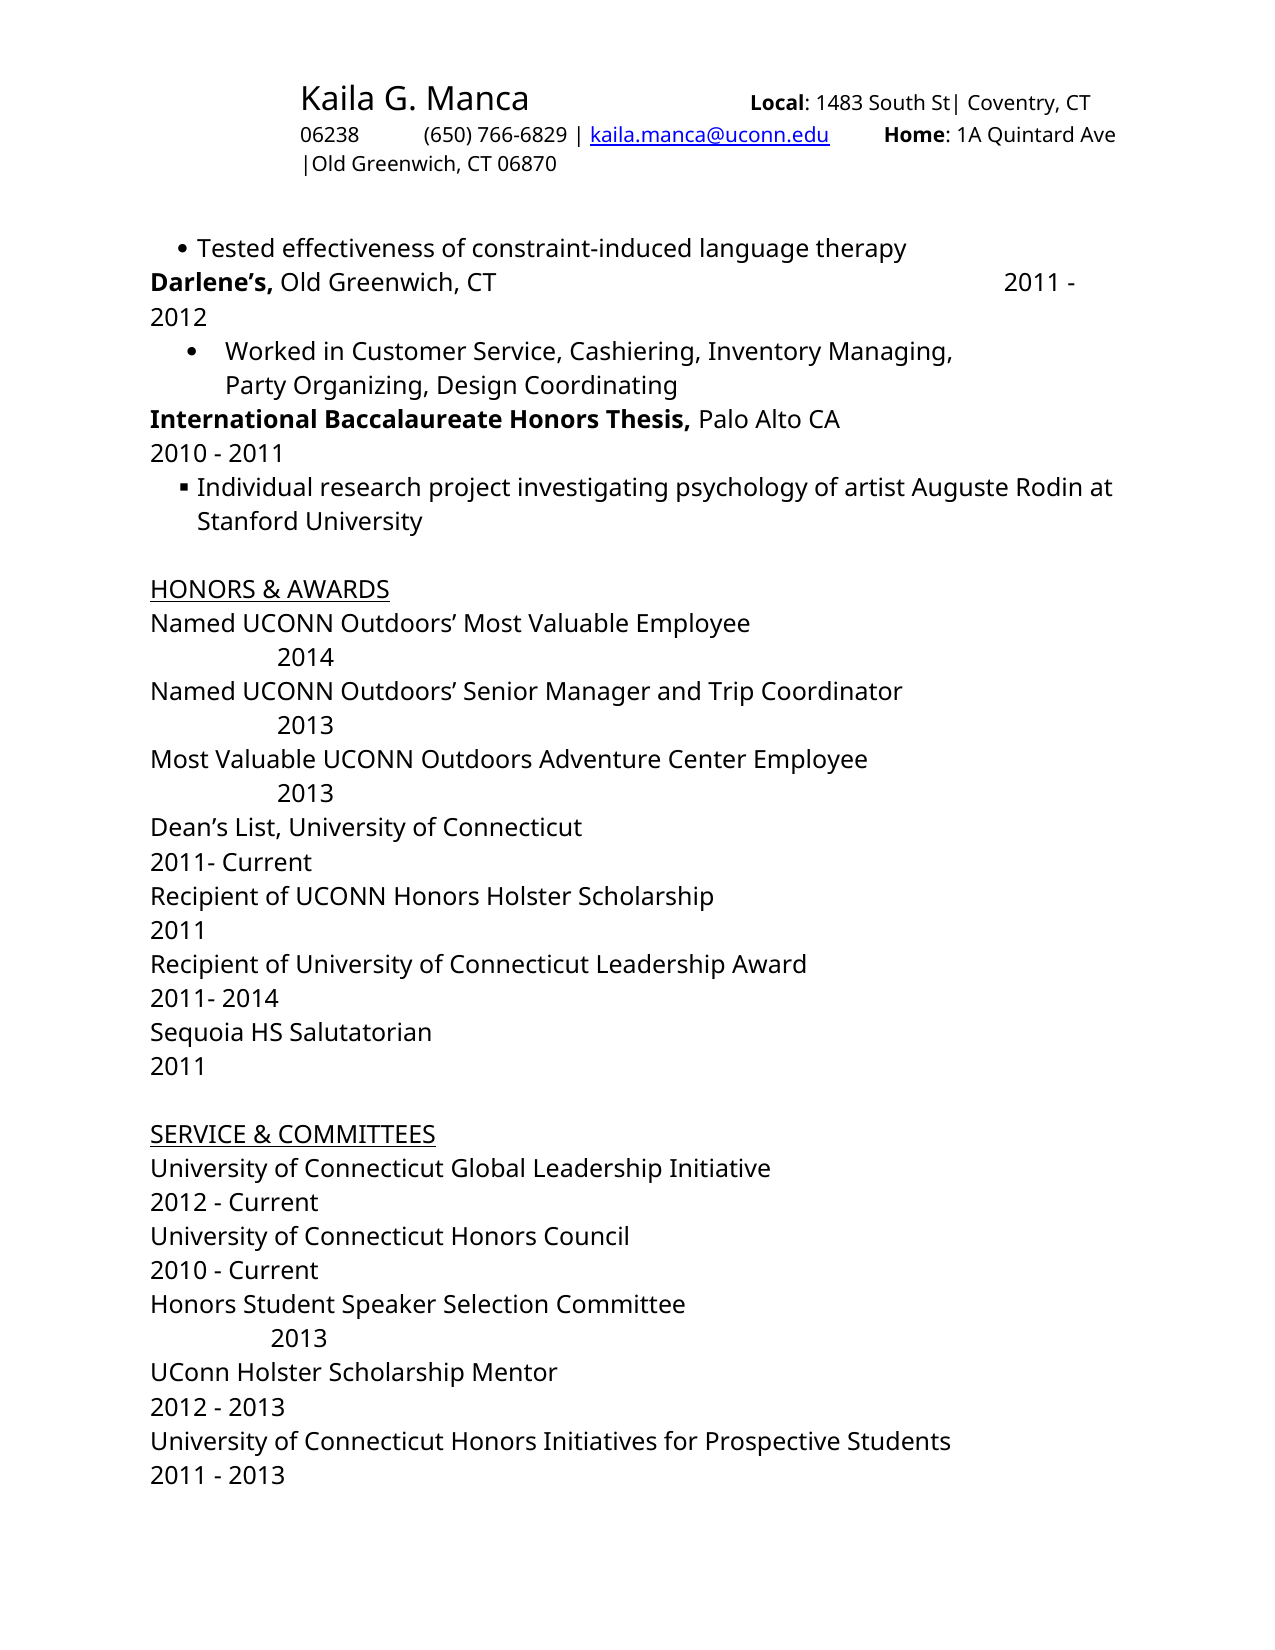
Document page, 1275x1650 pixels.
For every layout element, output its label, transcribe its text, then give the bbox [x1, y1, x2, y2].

text Darlene’s, Old Greenwich, CT 2011 - 2012 [150, 265, 1125, 333]
text University of Connecticut Global Leadership Initiative 2012 - Current [150, 1151, 1125, 1219]
text UConn Holster Scholarship Mentor 2012 - 2013 [150, 1355, 1125, 1423]
text HONORS & AWARDS [150, 572, 1125, 606]
text International Baccalaureate Honors Thesis, Palo Alto CA 2010 - 2011 [150, 401, 1125, 469]
text Dean’s List, University of Connecticut 2011- Current [150, 810, 1125, 878]
text Recipient of UCONN Honors Holster Scholarship 2011 [150, 878, 1125, 946]
text SERVICE & COMMITTEES [150, 1117, 1125, 1151]
list Party Organizing, Design Coordinating [225, 367, 1125, 401]
text University of Connecticut Honors Council 2010 - Current [150, 1219, 1125, 1287]
text Honors Student Speaker Selection Committee 2013 [150, 1287, 1125, 1355]
text Named UCONN Outdoors’ Most Valuable Employee 2014 [150, 606, 1125, 674]
text University of Connecticut Honors Initiatives for Prospective Students 2011 - 2013 [150, 1423, 1125, 1491]
list Individual research project investigating psychology of artist Auguste Rodin at Stanford University [178, 469, 1125, 538]
text Sequoia HS Salutatorian 2011 [150, 1014, 1125, 1083]
text Most Valuable UCONN Outdoors Adventure Center Employee 2013 [150, 742, 1125, 810]
list Tested effectiveness of constraint-induced language therapy [178, 231, 1125, 265]
list Worked in Customer Service, Cashiering, Inventory Managing, [187, 333, 1125, 367]
text Named UCONN Outdoors’ Senior Manager and Trip Coordinator 2013 [150, 674, 1125, 742]
text Recipient of University of Connecticut Leadership Award 2011- 2014 [150, 946, 1125, 1014]
